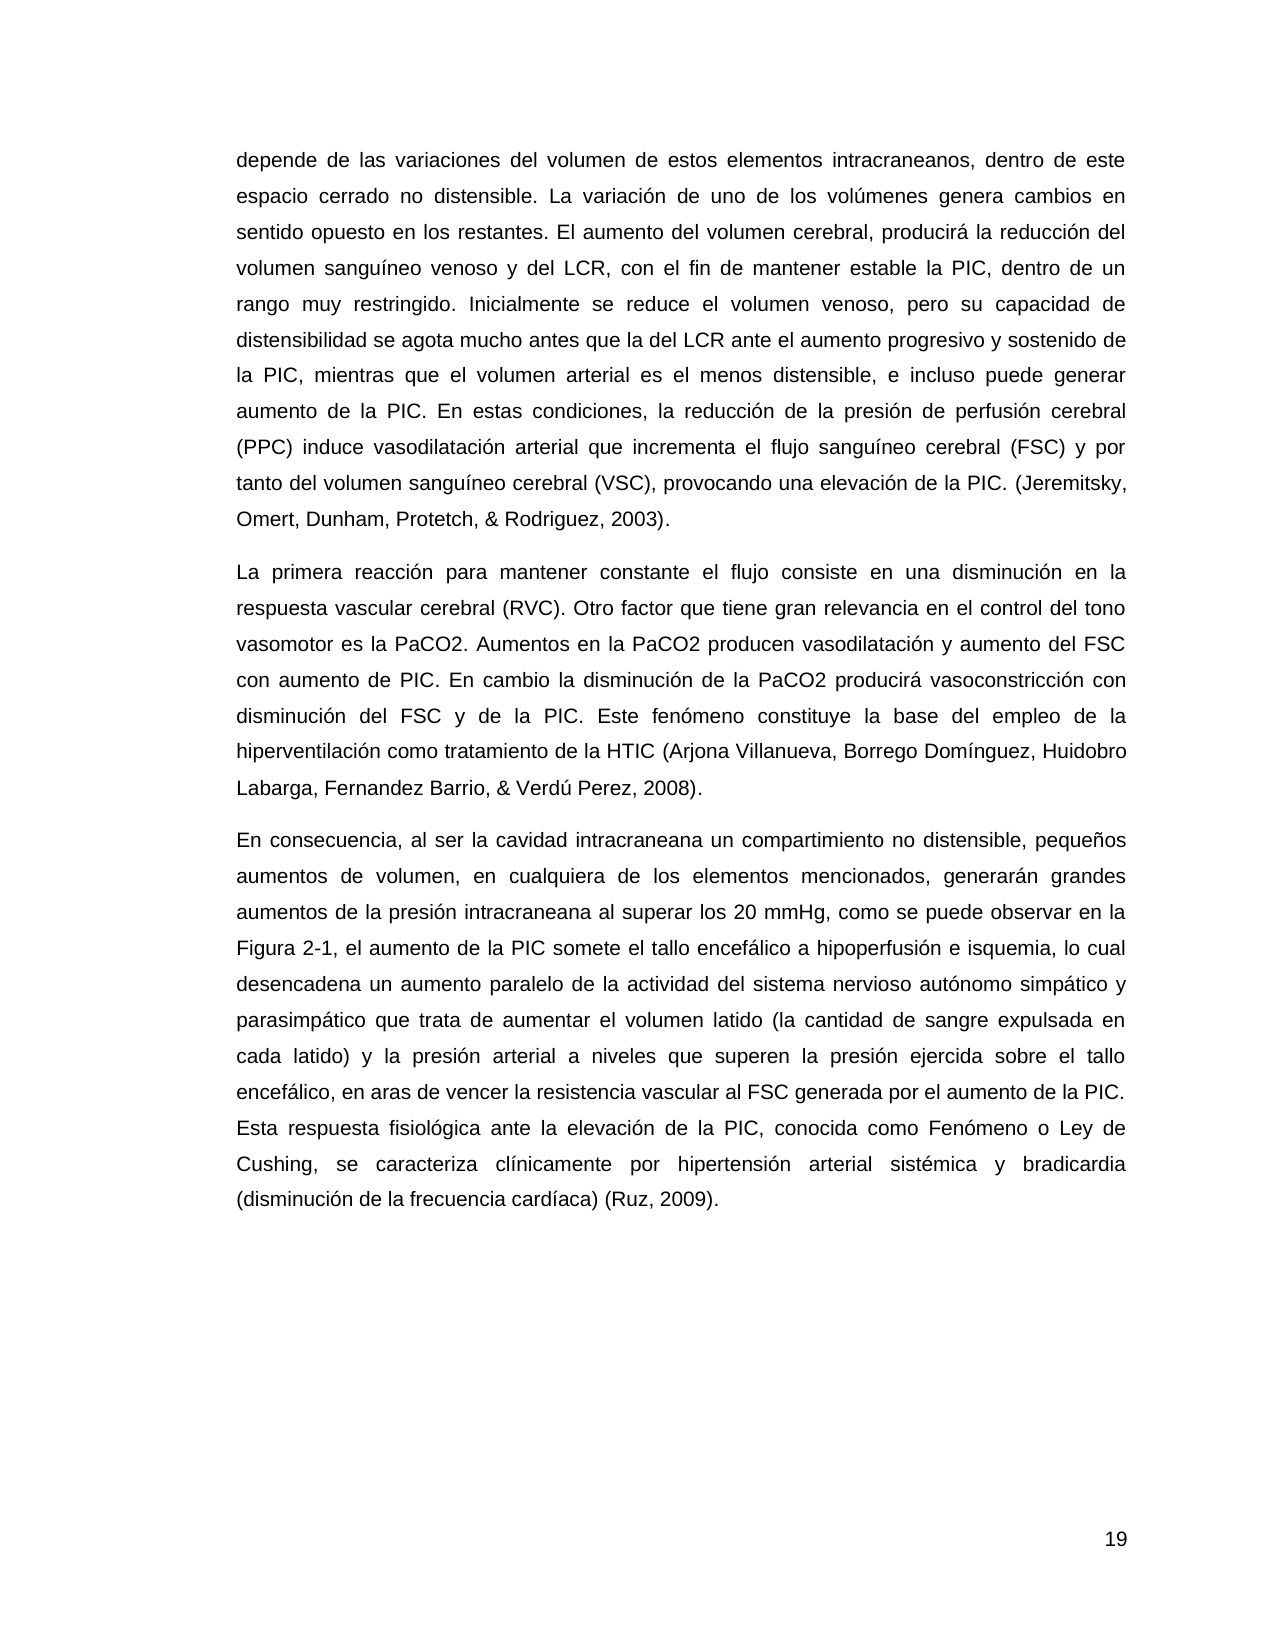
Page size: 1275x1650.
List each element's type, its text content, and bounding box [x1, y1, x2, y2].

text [236, 148, 1127, 531]
text La primera reacción para mantener constante el flujo consiste en una disminución en la respuesta vascular cerebral (RVC). Otro factor que tiene gran relevancia en el control del tono vasomotor es la PaCO2. Aumentos en la PaCO2 producen vasodilatación y aumento del FSC con aumento de PIC. En cambio la disminución de la PaCO2 producirá vasoconstricción con disminución del FSC y de la PIC. Este fenómeno constituye la base del empleo de la hiperventilación como tratamiento de la HTIC . [236, 560, 1127, 799]
text En consecuencia, al ser la cavidad intracraneana un compartimiento no distensible, pequeños aumentos de volumen, en cualquiera de los elementos mencionados, generarán grandes aumentos de la presión intracraneana al superar los 20 mmHg, como se puede observar en la Figura 2-1, el aumento de la PIC somete el tallo encefálico a hipoperfusión e isquemia, lo cual desencadena un aumento paralelo de la actividad del sistema nervioso autónomo simpático y parasimpático que trata de aumentar el volumen latido (la cantidad de sangre expulsada en cada latido) y la presión arterial a niveles que superen la presión ejercida sobre el tallo encefálico, en aras de vencer la resistencia vascular al FSC generada por el aumento de la PIC. Esta respuesta fisiológica ante la elevación de la PIC, conocida como Fenómeno o Ley de Cushing, se caracteriza clínicamente por hipertensión arterial sistémica y bradicardia (disminución de la frecuencia cardíaca) . [236, 828, 1127, 1211]
